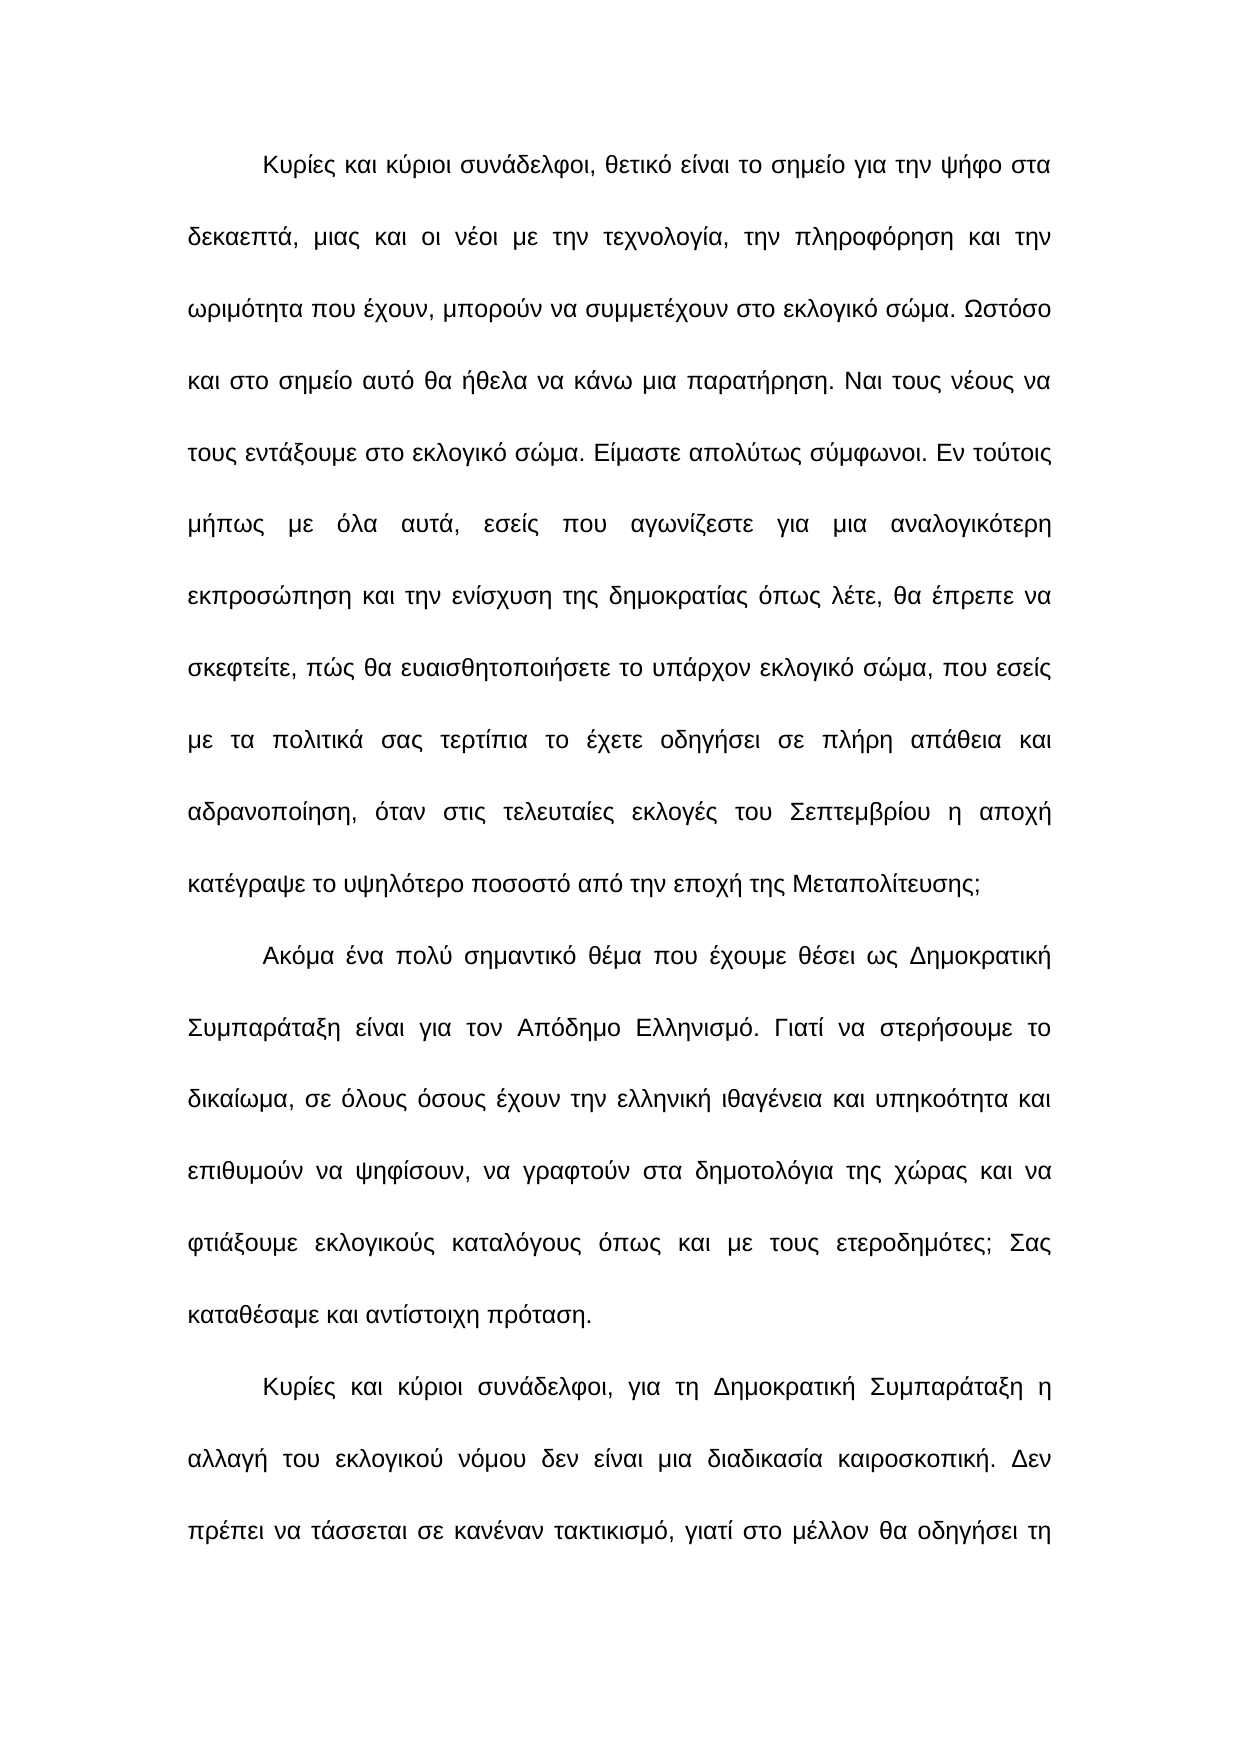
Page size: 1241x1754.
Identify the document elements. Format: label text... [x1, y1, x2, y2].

text Κυρίες και κύριοι συνάδελφοι, θετικό είναι το σημείο για την ψήφο στα δεκαεπτά, μιας και οι νέοι με την τεχνολογία, την πληροφόρηση και την ωριμότητα που έχουν, μπορούν να συμμετέχουν στο εκλογικό σώμα. Ωστόσο και στο σημείο αυτό θα ήθελα να κάνω μια παρατήρηση. Ναι τους νέους να τους εντάξουμε στο εκλογικό σώμα. Είμαστε απολύτως σύμφωνοι. Εν τούτοις μήπως με όλα αυτά, εσείς που αγωνίζεστε για μια αναλογικότερη εκπροσώπηση και την ενίσχυση της δημοκρατίας όπως λέτε, θα έπρεπε να σκεφτείτε, πώς θα ευαισθητοποιήσετε το υπάρχον εκλογικό σώμα, που εσείς με τα πολιτικά σας τερτίπια το έχετε οδηγήσει σε πλήρη απάθεια και αδρανοποίηση, όταν στις τελευταίες εκλογές του Σεπτεμβρίου η αποχή κατέγραψε το υψηλότερο ποσοστό από την εποχή της Μεταπολίτευσης; [187, 150, 1053, 897]
text Ακόμα ένα πολύ σημαντικό θέμα που έχουμε θέσει ως Δημοκρατική Συμπαράταξη είναι για τον Απόδημο Ελληνισμό. Γιατί να στερήσουμε το δικαίωμα, σε όλους όσους έχουν την ελληνική ιθαγένεια και υπηκοότητα και επιθυμούν να ψηφίσουν, να γραφτούν στα δημοτολόγια της χώρας και να φτιάξουμε εκλογικούς καταλόγους όπως και με τους ετεροδημότες; Σας καταθέσαμε και αντίστοιχη πρόταση. [187, 941, 1053, 1329]
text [187, 1372, 1053, 1544]
